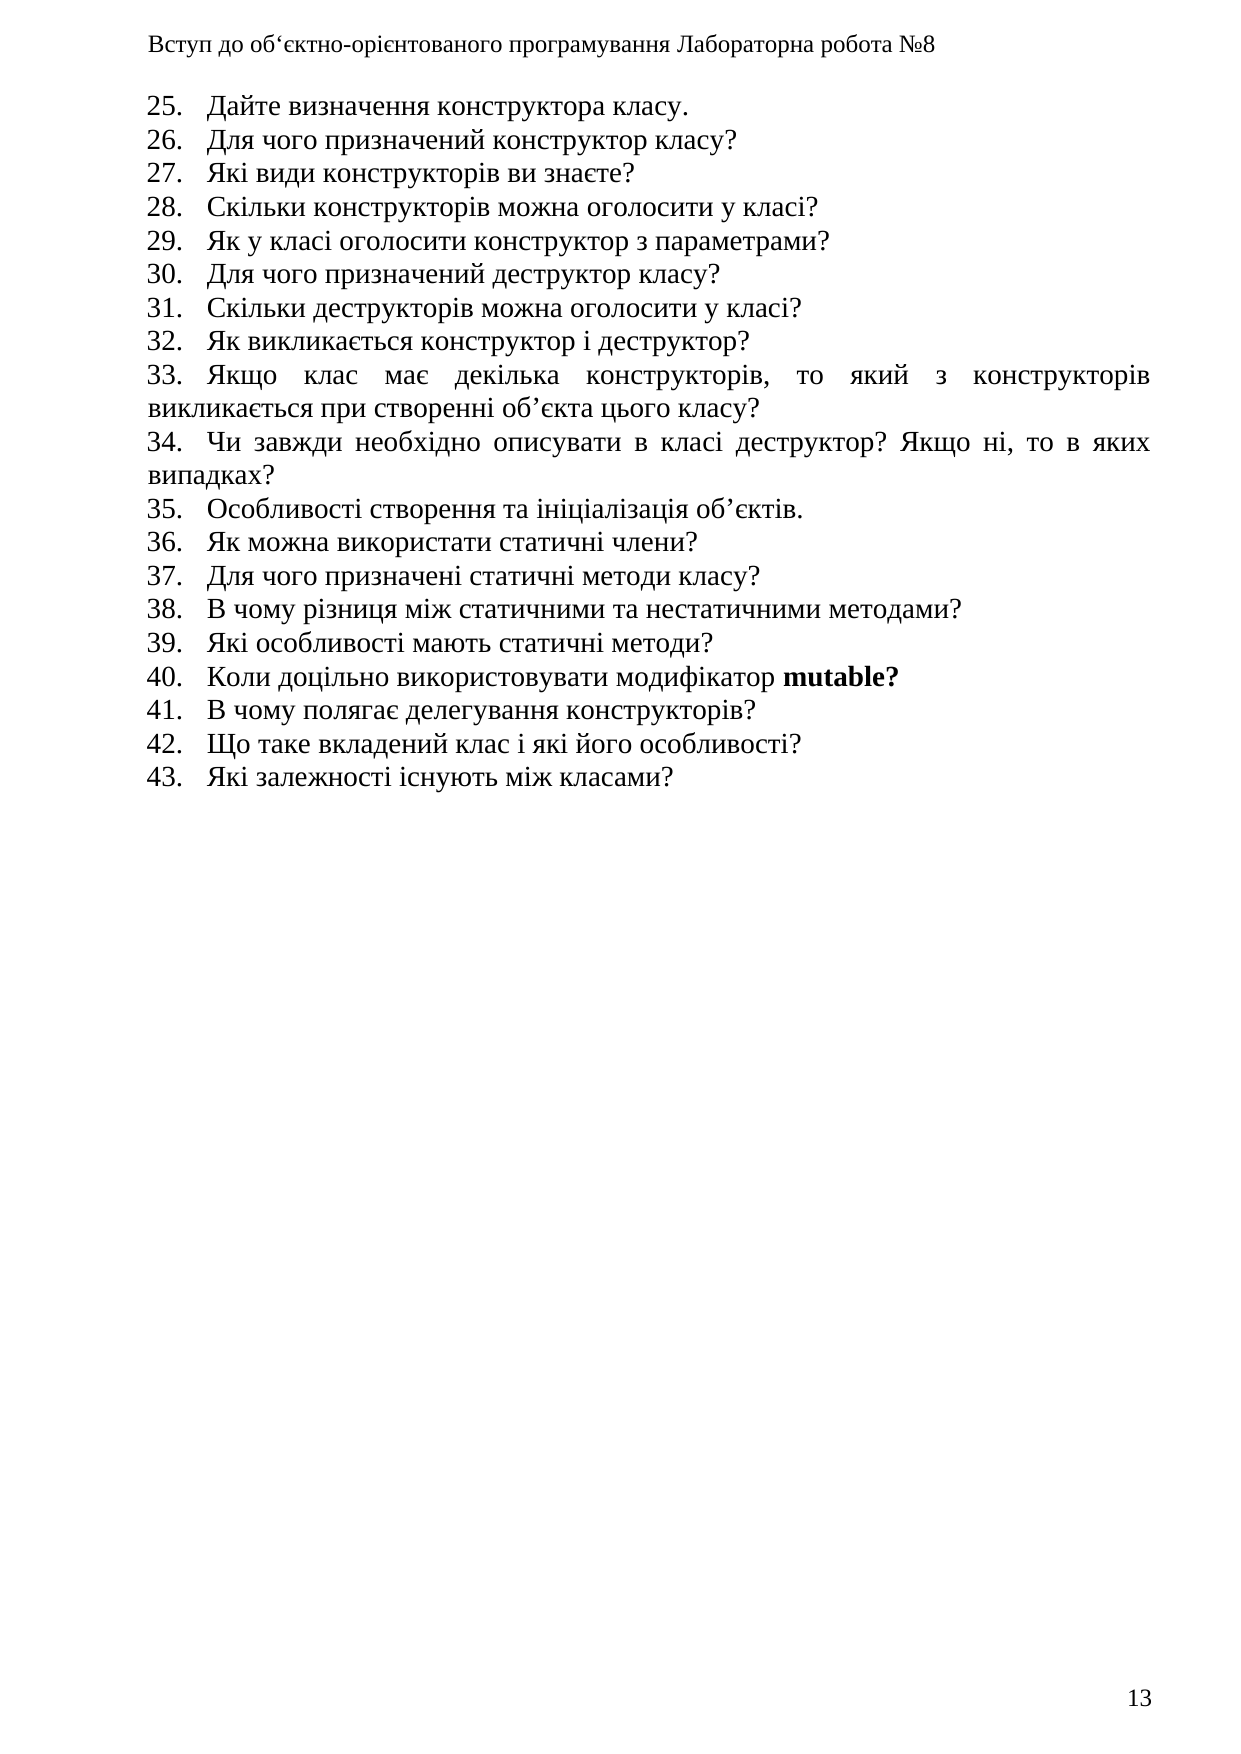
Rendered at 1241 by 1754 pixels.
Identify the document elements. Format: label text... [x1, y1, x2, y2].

list Для чого призначені статичні методи класу? [146, 558, 1152, 592]
list Особливості створення та ініціалізація об’єктів. [146, 491, 1152, 524]
list Коли доцільно використовувати модифікатор mutable? [146, 659, 1152, 692]
list Чи завжди необхідно описувати в класі деструктор? Якщо ні, то в яких випадках? [146, 424, 1152, 491]
list Скільки деструкторів можна оголосити у класі? [146, 290, 1152, 323]
list Як викликається конструктор і деструктор? [146, 323, 1152, 357]
list Для чого призначений деструктор класу? [146, 256, 1152, 290]
list В чому полягає делегування конструкторів? [146, 692, 1152, 726]
list Якщо клас має декілька конструкторів, то який з конструкторів викликається при створенні об’єкта цього класу? [146, 357, 1152, 424]
list Для чого призначений конструктор класу? [146, 122, 1152, 156]
list Як можна використати статичні члени? [146, 524, 1152, 558]
list Які види конструкторів ви знаєте? [146, 156, 1152, 189]
list В чому різниця між статичними та нестатичними методами? [146, 592, 1152, 625]
list Скільки конструкторів можна оголосити у класі? [146, 189, 1152, 223]
list Що таке вкладений клас і які його особливості? [146, 726, 1152, 759]
list Які особливості мають статичні методи? [146, 625, 1152, 659]
list Дайте визначення конструктора класу. [146, 88, 1152, 122]
list Які залежності існують між класами? [146, 759, 1152, 793]
list Як у класі оголосити конструктор з параметрами? [146, 223, 1152, 256]
